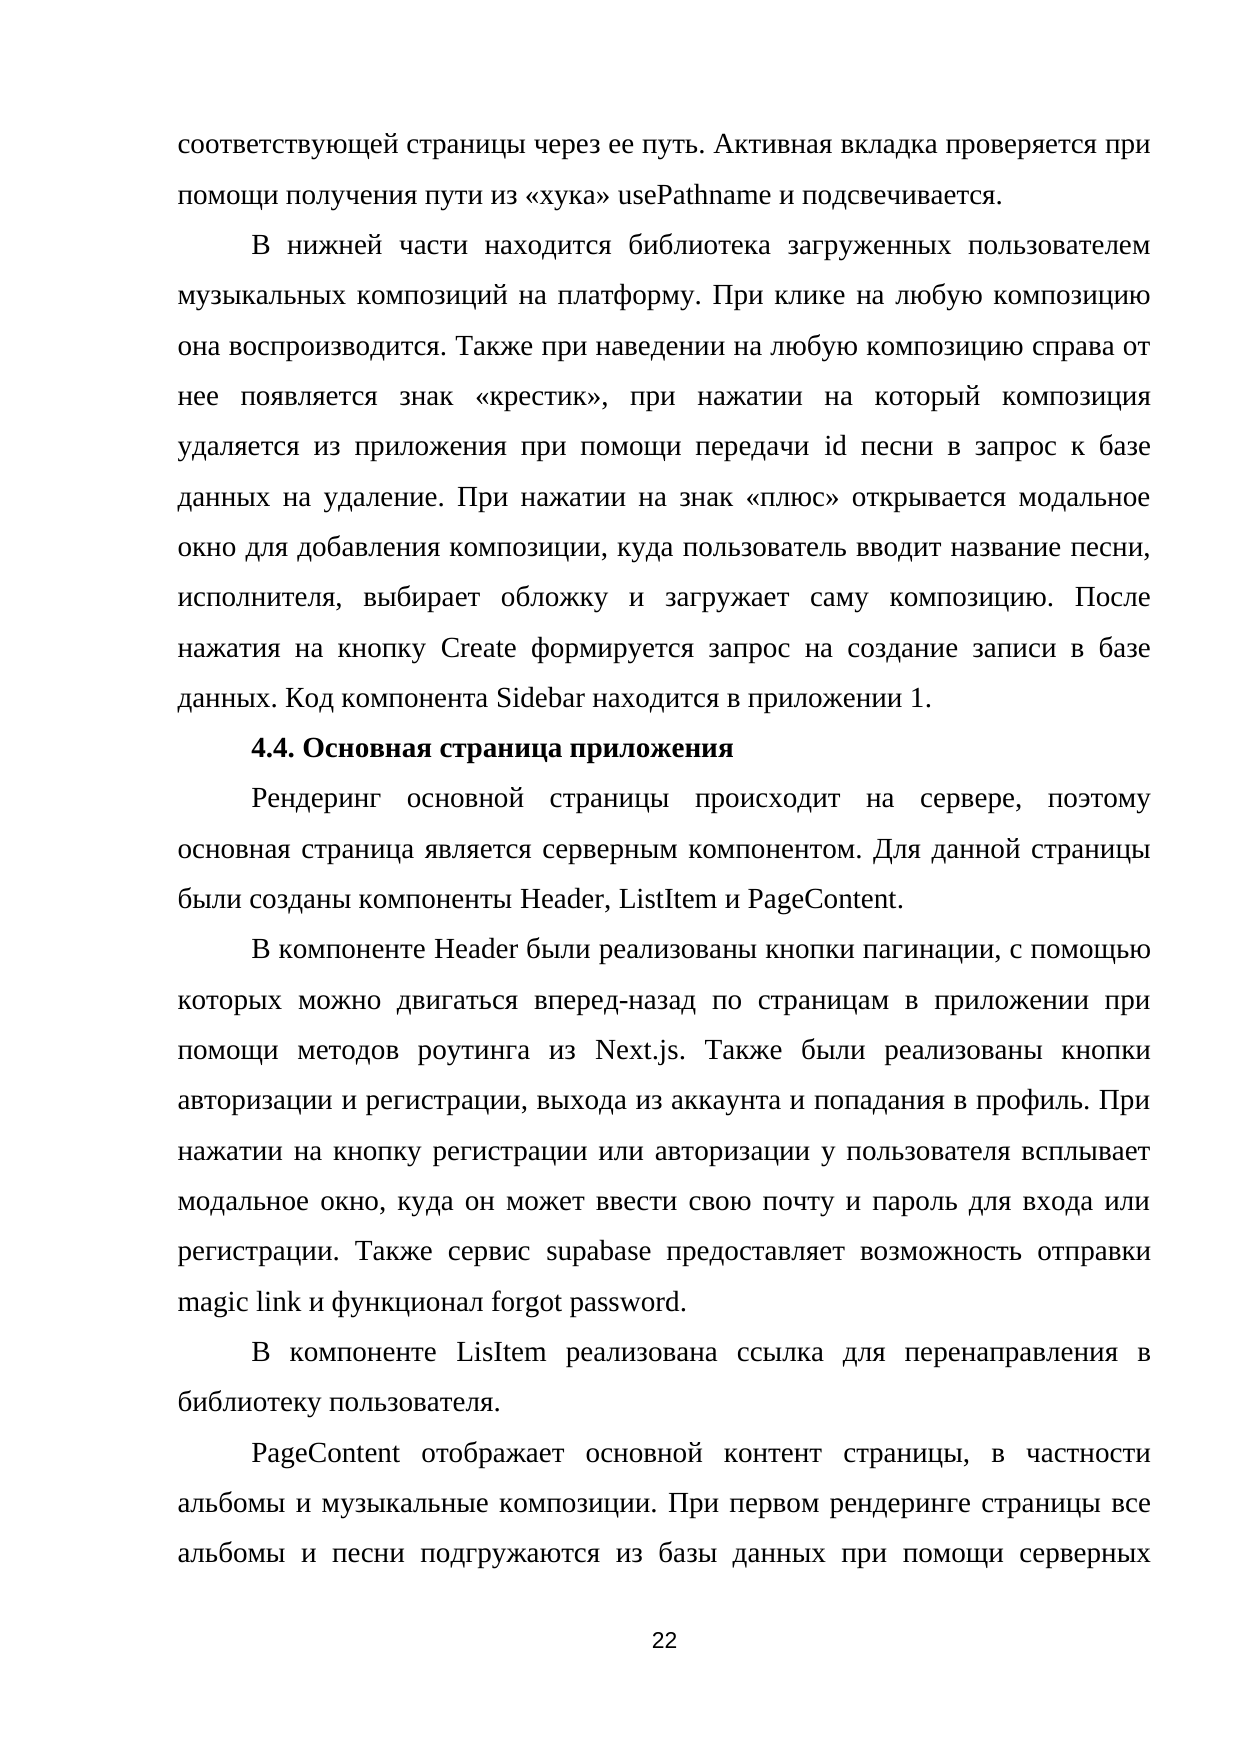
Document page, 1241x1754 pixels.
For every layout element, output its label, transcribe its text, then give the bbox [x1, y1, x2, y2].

text В нижней части находится библиотека загруженных пользователем музыкальных композиций на платформу. При клике на любую композицию она воспроизводится. Также при наведении на любую композицию справа от нее появляется знак «крестик», при нажатии на который композиция удаляется из приложения при помощи передачи id песни в запрос к базе данных на удаление. При нажатии на знак «плюс» открывается модальное окно для добавления композиции, куда пользователь вводит название песни, исполнителя, выбирает обложку и загружает саму композицию. После нажатия на кнопку Create формируется запрос на создание записи в базе данных. Код компонента Sidebar находится в приложении 1. [177, 227, 1152, 713]
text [177, 127, 1152, 210]
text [177, 1435, 1152, 1569]
text 4.4. Основная страница приложения [177, 730, 1152, 764]
text В компоненте LisItem реализована ссылка для перенаправления в библиотеку пользователя. [177, 1334, 1152, 1418]
text В компоненте Header были реализованы кнопки пагинации, с помощью которых можно двигаться вперед-назад по страницам в приложении при помощи методов роутинга из Next.js. Также были реализованы кнопки авторизации и регистрации, выхода из аккаунта и попадания в профиль. При нажатии на кнопку регистрации или авторизации у пользователя всплывает модальное окно, куда он может ввести свою почту и пароль для входа или регистрации. Также сервис supabase предоставляет возможность отправки magic link и функционал forgot password. [177, 932, 1152, 1317]
text Рендеринг основной страницы происходит на сервере, поэтому основная страница является серверным компонентом. Для данной страницы были созданы компоненты Header, ListItem и PageContent. [177, 781, 1152, 915]
